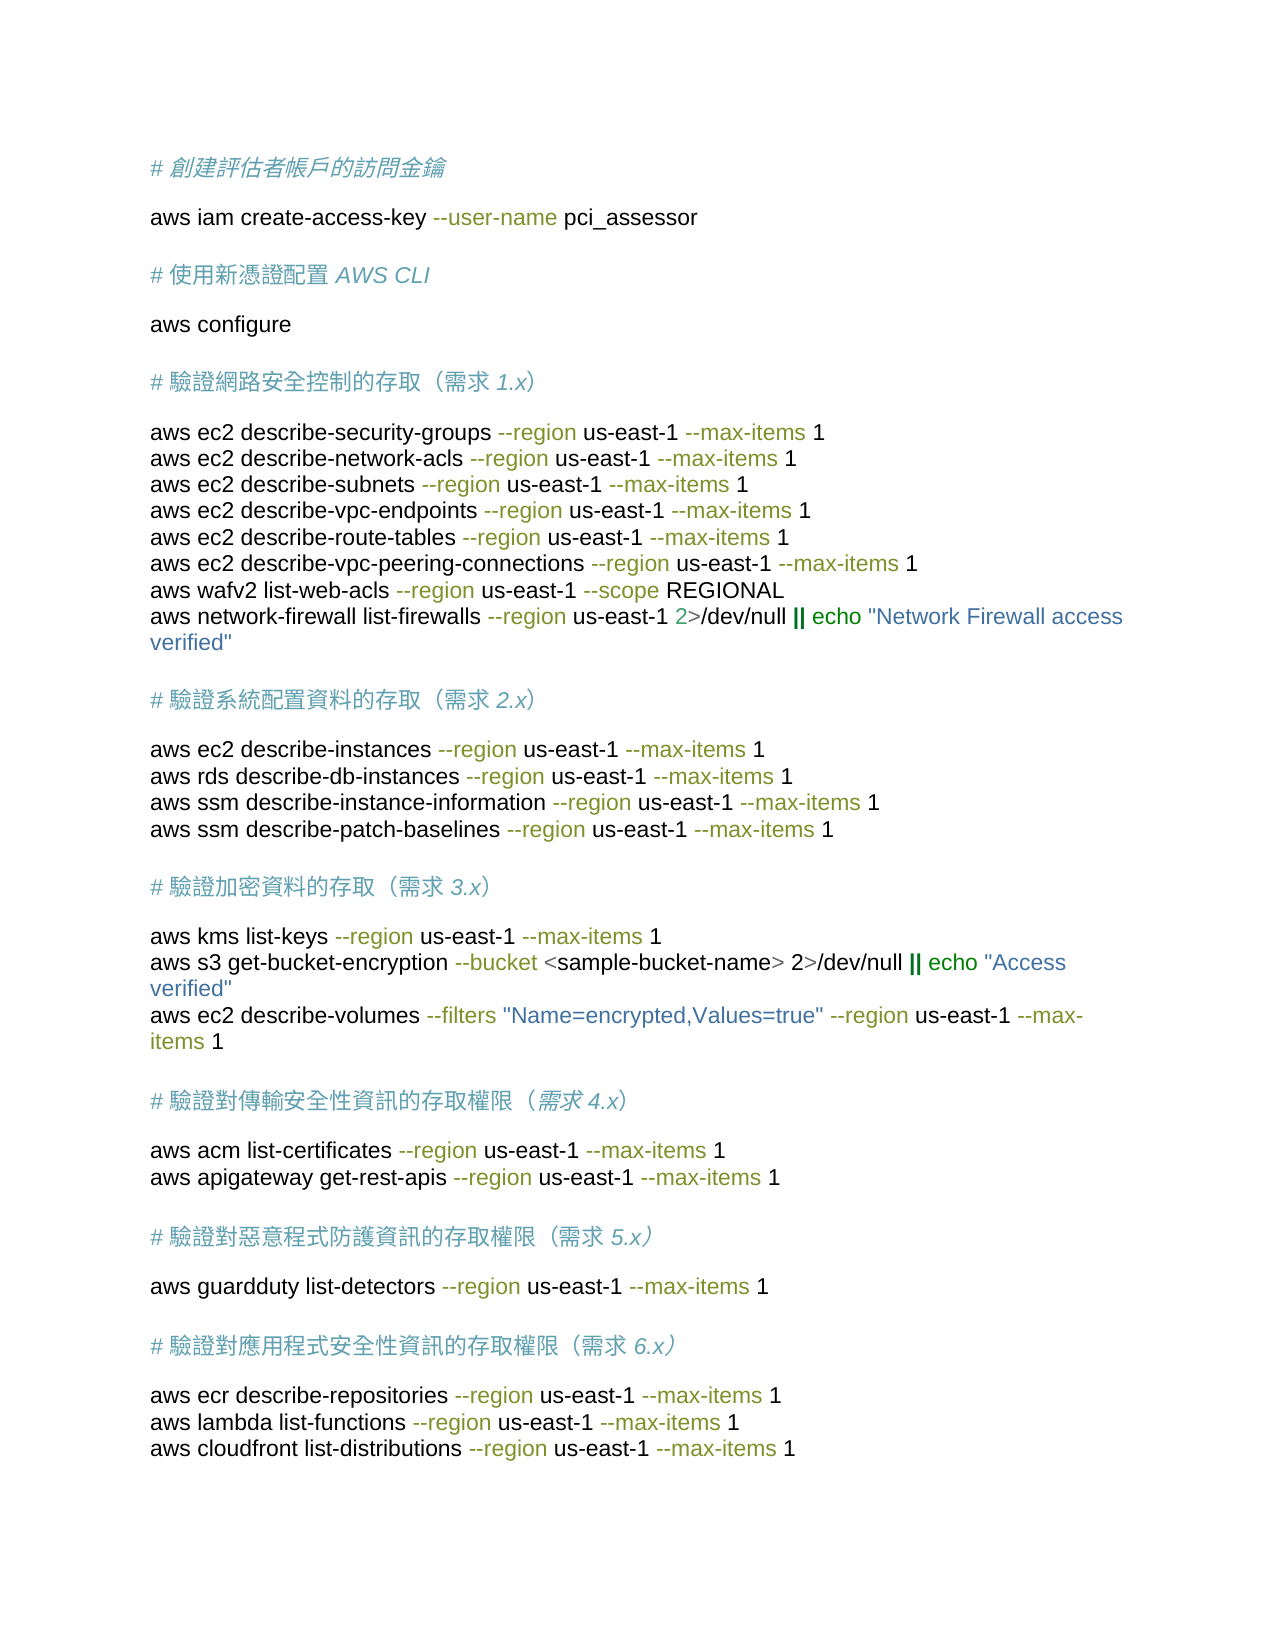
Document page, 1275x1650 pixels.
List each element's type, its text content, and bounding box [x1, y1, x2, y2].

text aws ec2 describe-instances --region us-east-1 --max-items 1 aws rds describe-db-instances --region us-east-1 --max-items 1 aws ssm describe-instance-information --region us-east-1 --max-items 1 aws ssm describe-patch-baselines --region us-east-1 --max-items 1 # 驗證加密資料的存取（需求 3.x） [150, 736, 1125, 902]
text aws guardduty list-detectors --region us-east-1 --max-items 1 # 驗證對應用程式安全性資訊的存取權限（需求 6.x） [150, 1273, 1125, 1361]
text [150, 1382, 1125, 1461]
text aws kms list-keys --region us-east-1 --max-items 1 aws s3 get-bucket-encryption --bucket <sample-bucket-name> 2>/dev/null || echo "Access verified" aws ec2 describe-volumes --filters "Name=encrypted,Values=true" --region us-east-1 --max-items 1 # 驗證對傳輸安全性資訊的存取權限（需求 4.x） [150, 923, 1125, 1117]
text aws iam create-access-key --user-name pci_assessor # 使用新憑證配置 AWS CLI [150, 204, 1125, 290]
text aws ec2 describe-security-groups --region us-east-1 --max-items 1 aws ec2 describe-network-acls --region us-east-1 --max-items 1 aws ec2 describe-subnets --region us-east-1 --max-items 1 aws ec2 describe-vpc-endpoints --region us-east-1 --max-items 1 aws ec2 describe-route-tables --region us-east-1 --max-items 1 aws ec2 describe-vpc-peering-connections --region us-east-1 --max-items 1 aws wafv2 list-web-acls --region us-east-1 --scope REGIONAL aws network-firewall list-firewalls --region us-east-1 2>/dev/null || echo "Network Firewall access verified" # 驗證系統配置資料的存取（需求 2.x） [150, 418, 1125, 716]
text aws configure # 驗證網路安全控制的存取（需求 1.x） [150, 311, 1125, 398]
text # 創建評估者帳戶的訪問金鑰 [150, 150, 1125, 183]
text aws acm list-certificates --region us-east-1 --max-items 1 aws apigateway get-rest-apis --region us-east-1 --max-items 1 # 驗證對惡意程式防護資訊的存取權限（需求 5.x） [150, 1137, 1125, 1252]
